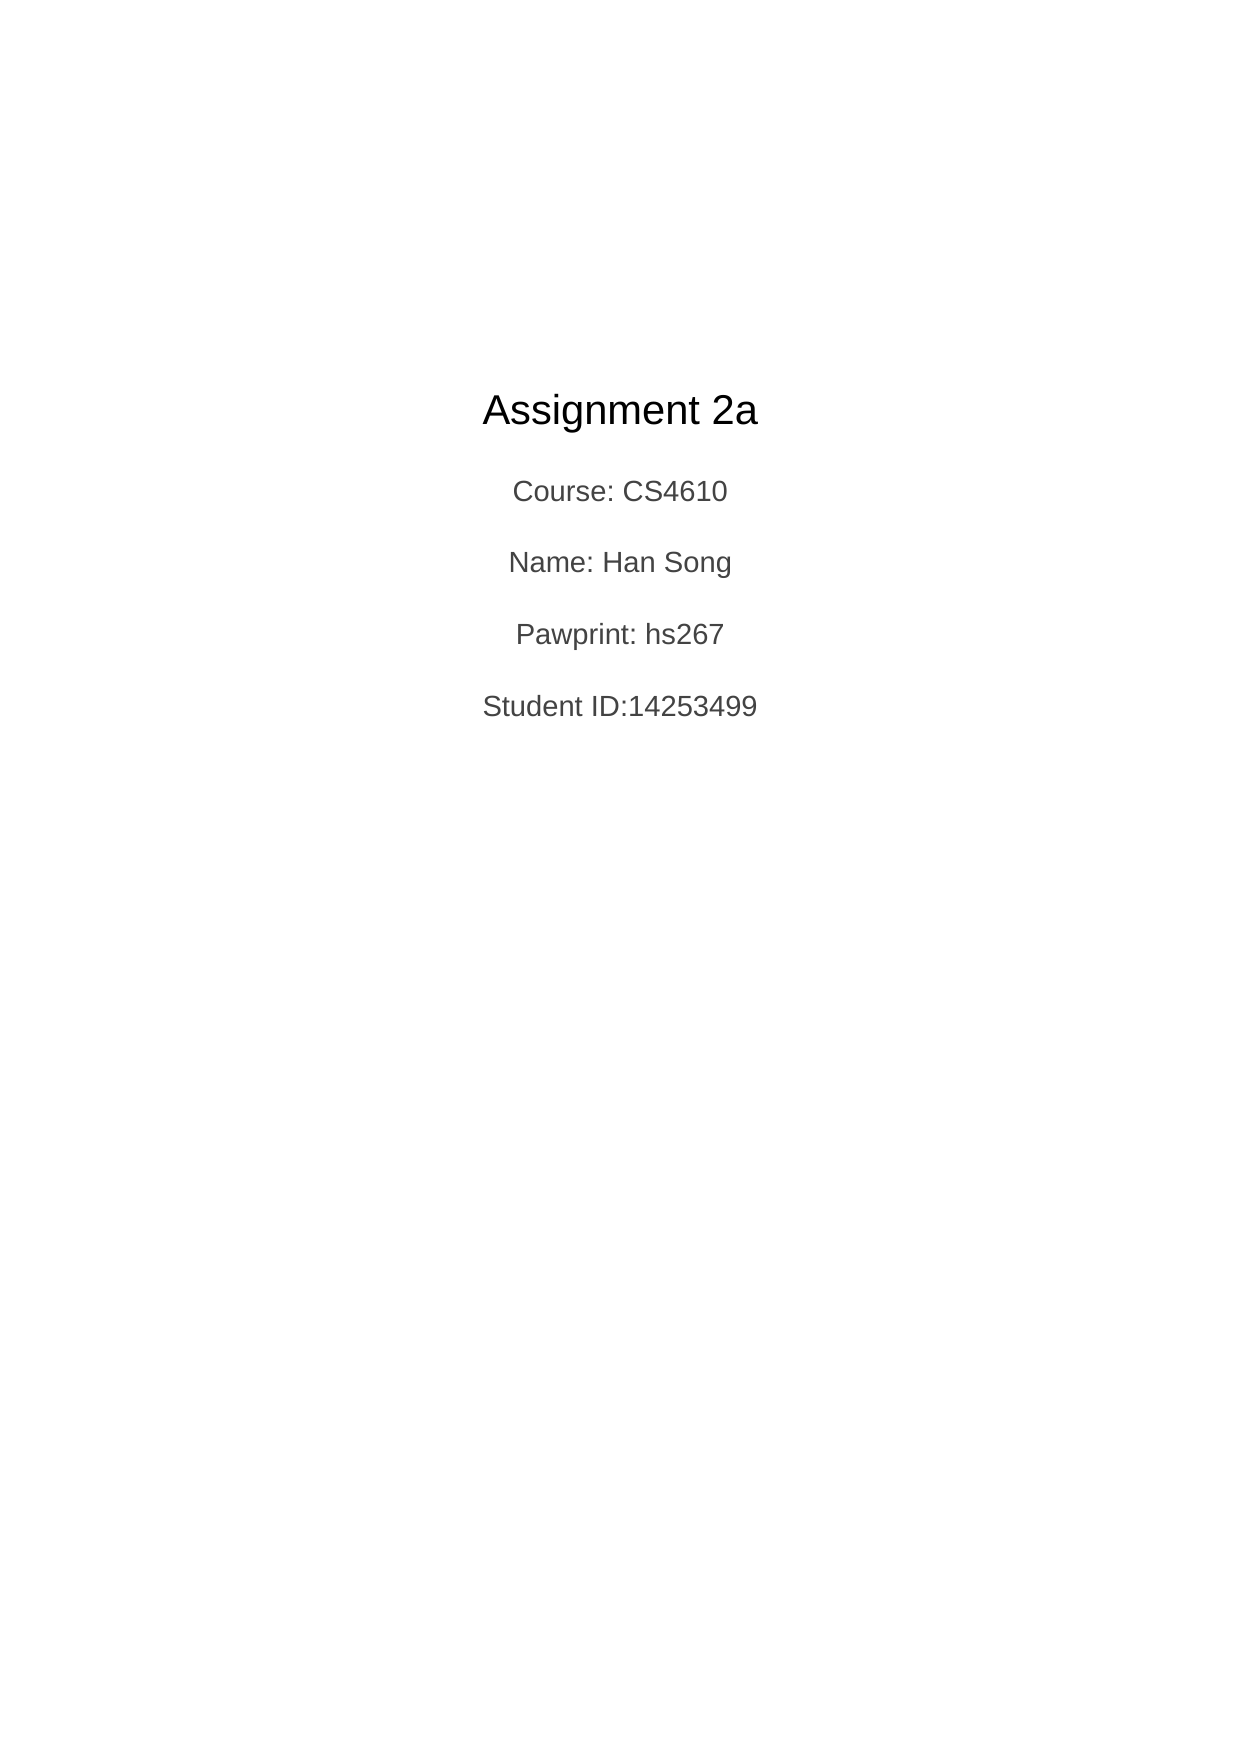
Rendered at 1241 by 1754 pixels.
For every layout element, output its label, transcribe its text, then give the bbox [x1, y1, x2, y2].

subtitle Course: CS4610 [150, 474, 1090, 507]
subtitle Pawprint: hs267 [150, 617, 1090, 651]
subtitle Student ID:14253499 [150, 689, 1090, 723]
subtitle Assignment 2a [150, 385, 1090, 433]
subtitle Name: Han Song [150, 546, 1090, 579]
